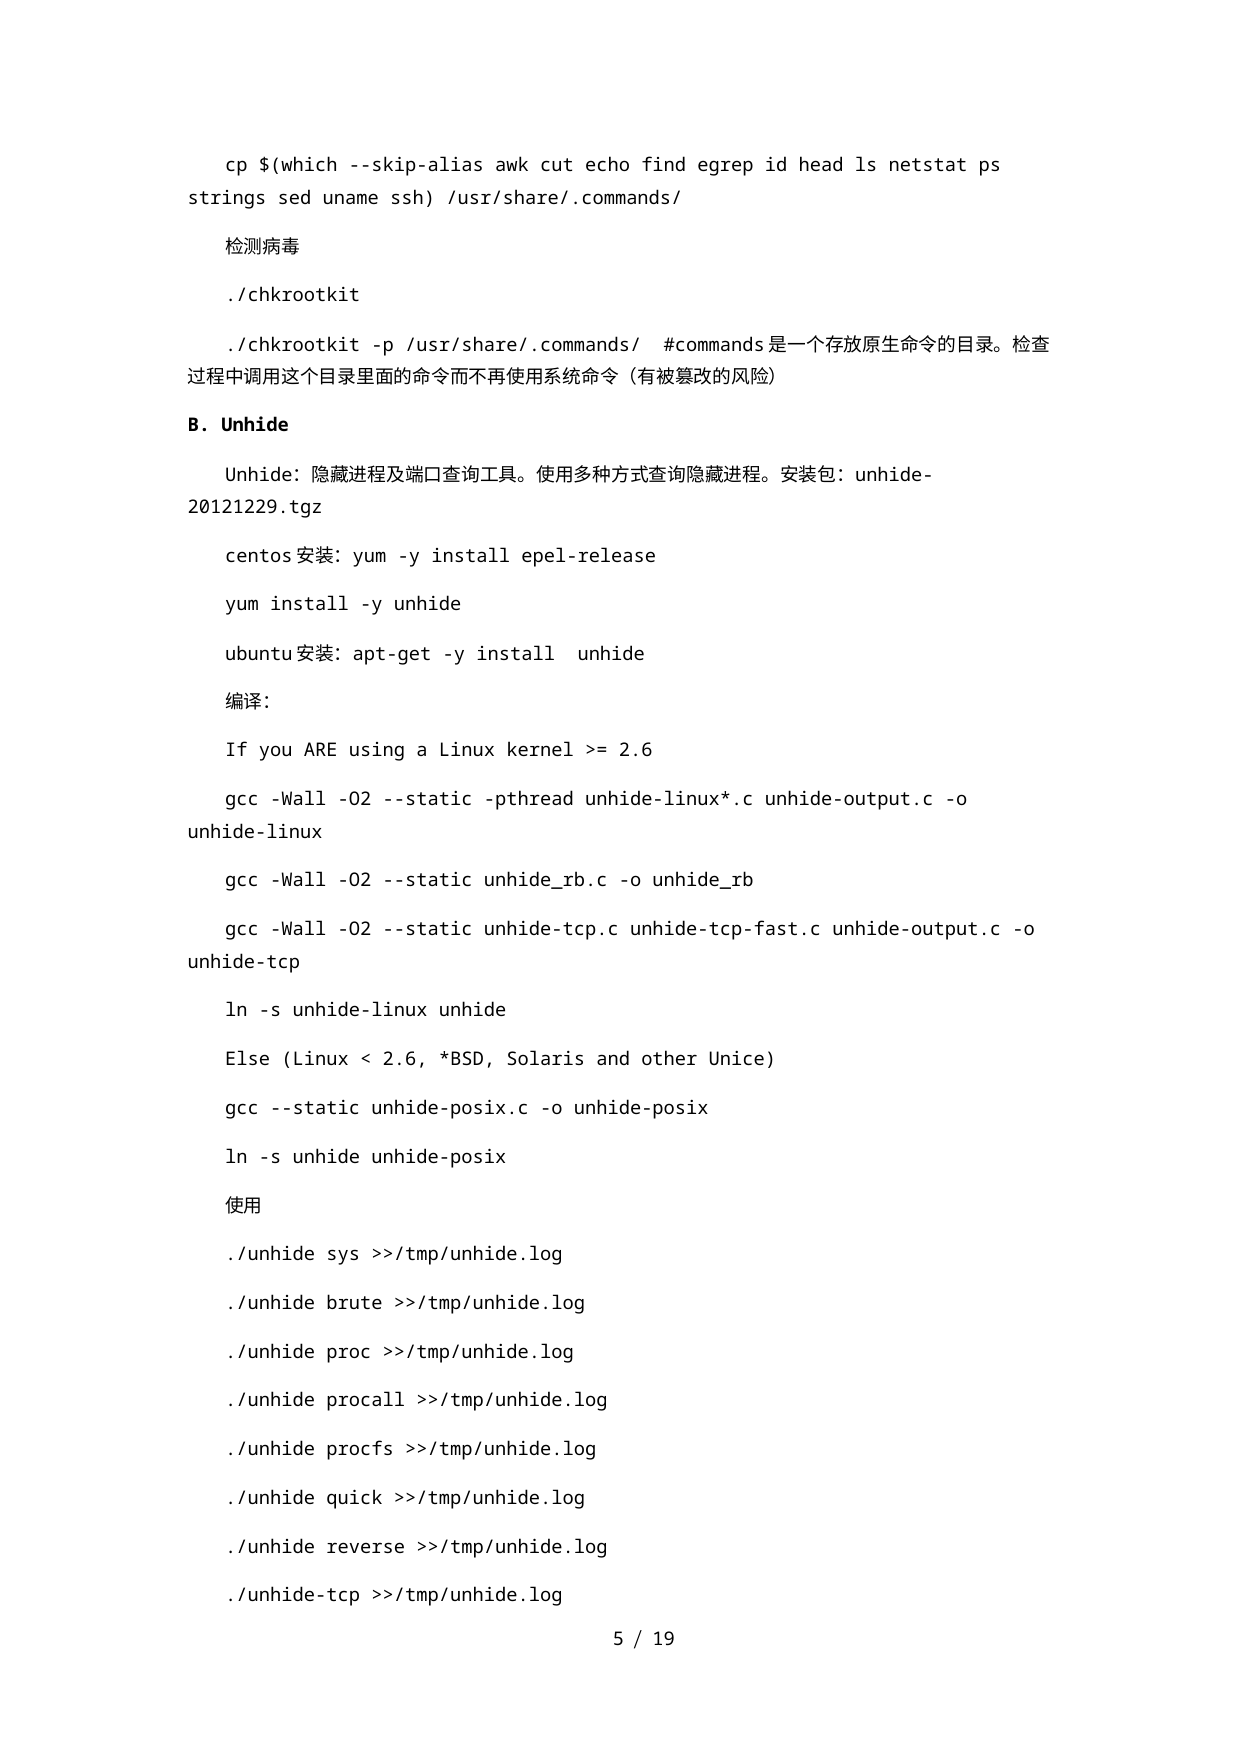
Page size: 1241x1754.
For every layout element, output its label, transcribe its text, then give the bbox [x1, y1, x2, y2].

text ./unhide sys >>/tmp/unhide.log [187, 1237, 1053, 1269]
text Unhide：隐藏进程及端口查询工具。使用多种方式查询隐藏进程。安装包：unhide-20121229.tgz [187, 457, 1053, 522]
text ./unhide proc >>/tmp/unhide.log [187, 1334, 1053, 1367]
text 检测病毒 [187, 229, 1053, 262]
text ./chkrootkit -p /usr/share/.commands/ #commands是一个存放原生命令的目录。检查过程中调用这个目录里面的命令而不再使用系统命令（有被篡改的风险） [187, 327, 1053, 392]
text ./unhide quick >>/tmp/unhide.log [187, 1481, 1053, 1513]
text ./unhide brute >>/tmp/unhide.log [187, 1286, 1053, 1318]
text gcc -Wall -O2 --static unhide-tcp.c unhide-tcp-fast.c unhide-output.c -o unhide-tcp [187, 912, 1053, 977]
text gcc --static unhide-posix.c -o unhide-posix [187, 1091, 1053, 1123]
text ./unhide procall >>/tmp/unhide.log [187, 1383, 1053, 1416]
text If you ARE using a Linux kernel >= 2.6 [187, 733, 1053, 766]
text cp $(which --skip-alias awk cut echo find egrep id head ls netstat ps strings sed uname ssh) /usr/share/.commands/ [187, 148, 1053, 213]
text 使用 [187, 1188, 1053, 1221]
text gcc -Wall -O2 --static unhide_rb.c -o unhide_rb [187, 863, 1053, 896]
text ./unhide reverse >>/tmp/unhide.log [187, 1529, 1053, 1562]
text ln -s unhide unhide-posix [187, 1139, 1053, 1172]
subtitle B. Unhide [187, 408, 1053, 441]
text Else (Linux < 2.6, *BSD, Solaris and other Unice) [187, 1042, 1053, 1074]
text gcc -Wall -O2 --static -pthread unhide-linux*.c unhide-output.c -o unhide-linux [187, 782, 1053, 847]
text ./chkrootkit [187, 278, 1053, 311]
text ./unhide procfs >>/tmp/unhide.log [187, 1432, 1053, 1464]
text ./unhide-tcp >>/tmp/unhide.log [187, 1578, 1053, 1611]
text yum install -y unhide [187, 587, 1053, 619]
text 编译： [187, 684, 1053, 717]
text ubuntu安装：apt-get -y install unhide [187, 636, 1053, 668]
text centos安装：yum -y install epel-release [187, 538, 1053, 571]
text ln -s unhide-linux unhide [187, 993, 1053, 1026]
